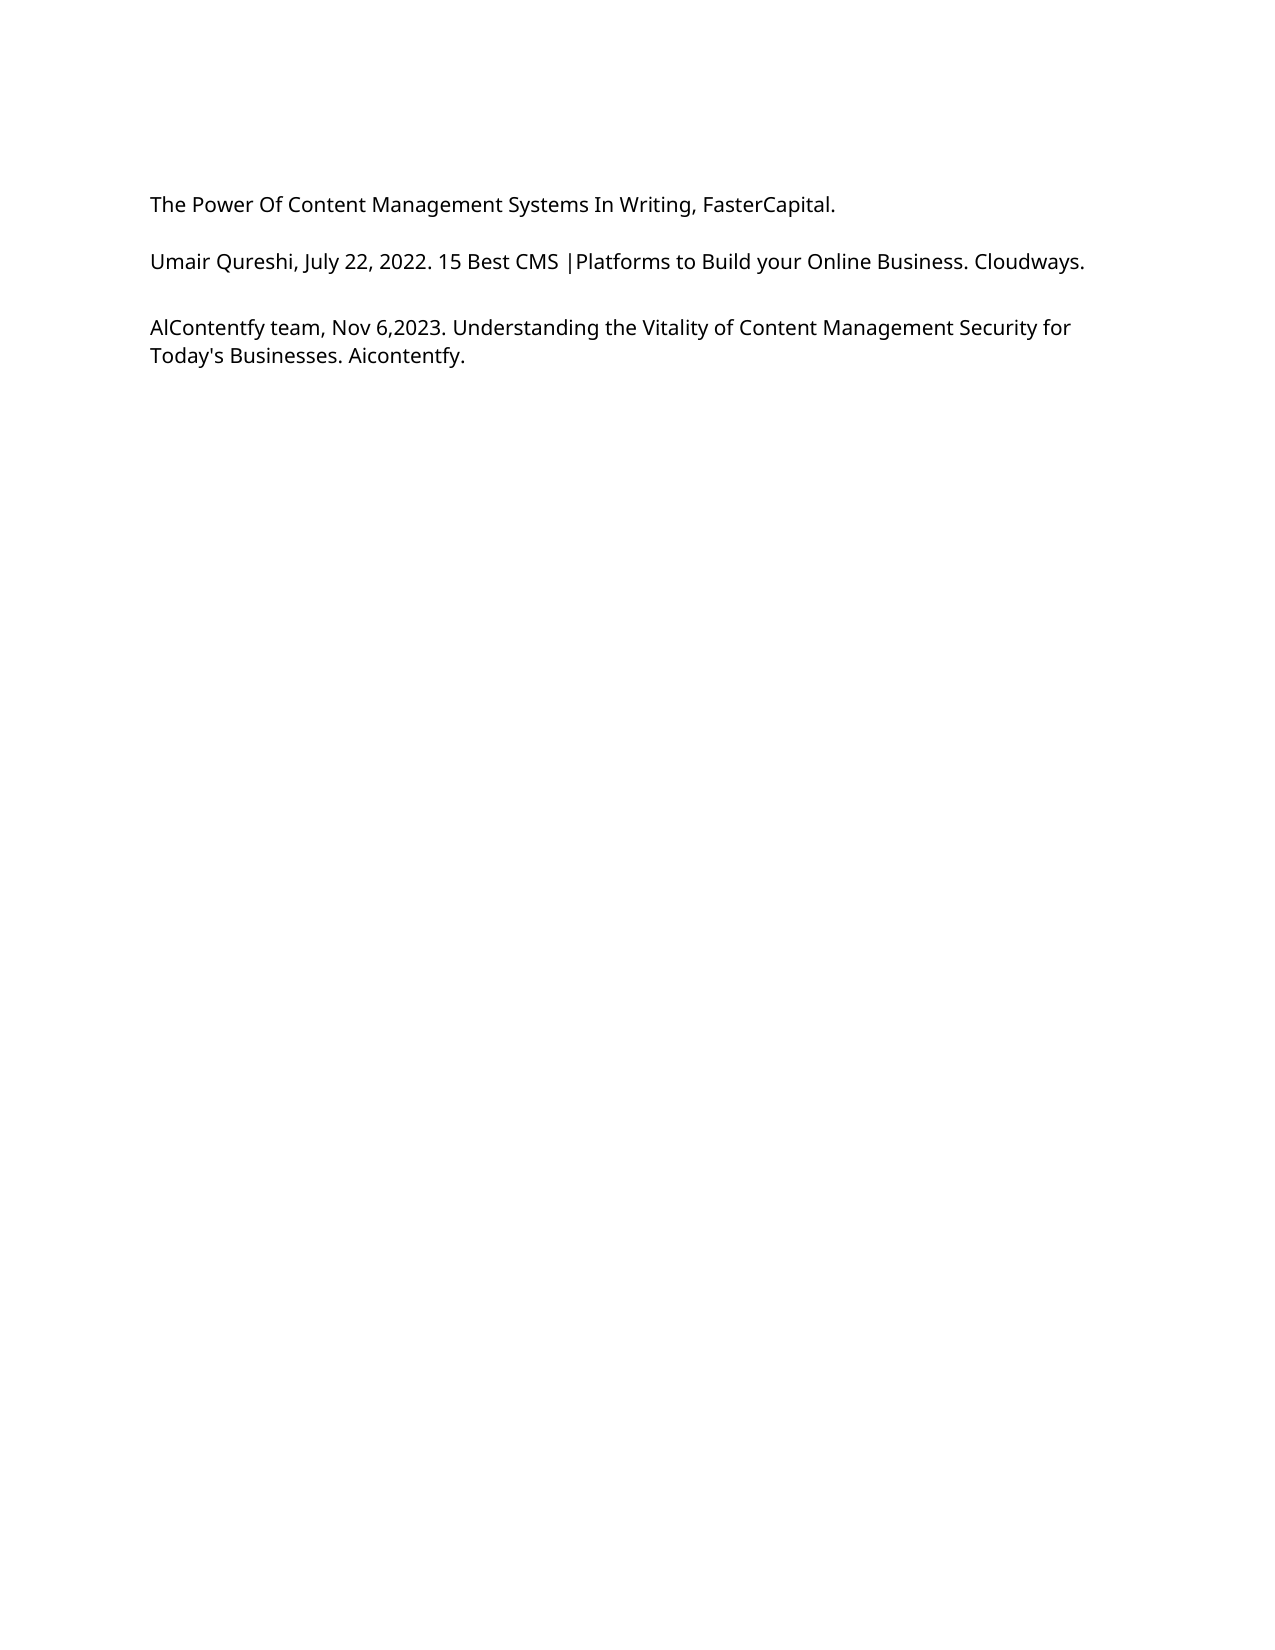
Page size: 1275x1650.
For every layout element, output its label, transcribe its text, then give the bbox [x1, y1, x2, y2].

text Umair Qureshi, July 22, 2022. 15 Best CMS |Platforms to Build your Online Business. Cloudways. [150, 247, 1125, 276]
subtitle AlContentfy team, Nov 6,2023. Understanding the Vitality of Content Management Security for Today's Businesses. Aicontentfy. [150, 313, 1125, 370]
subtitle The Power Of Content Management Systems In Writing, FasterCapital. [150, 150, 1125, 219]
